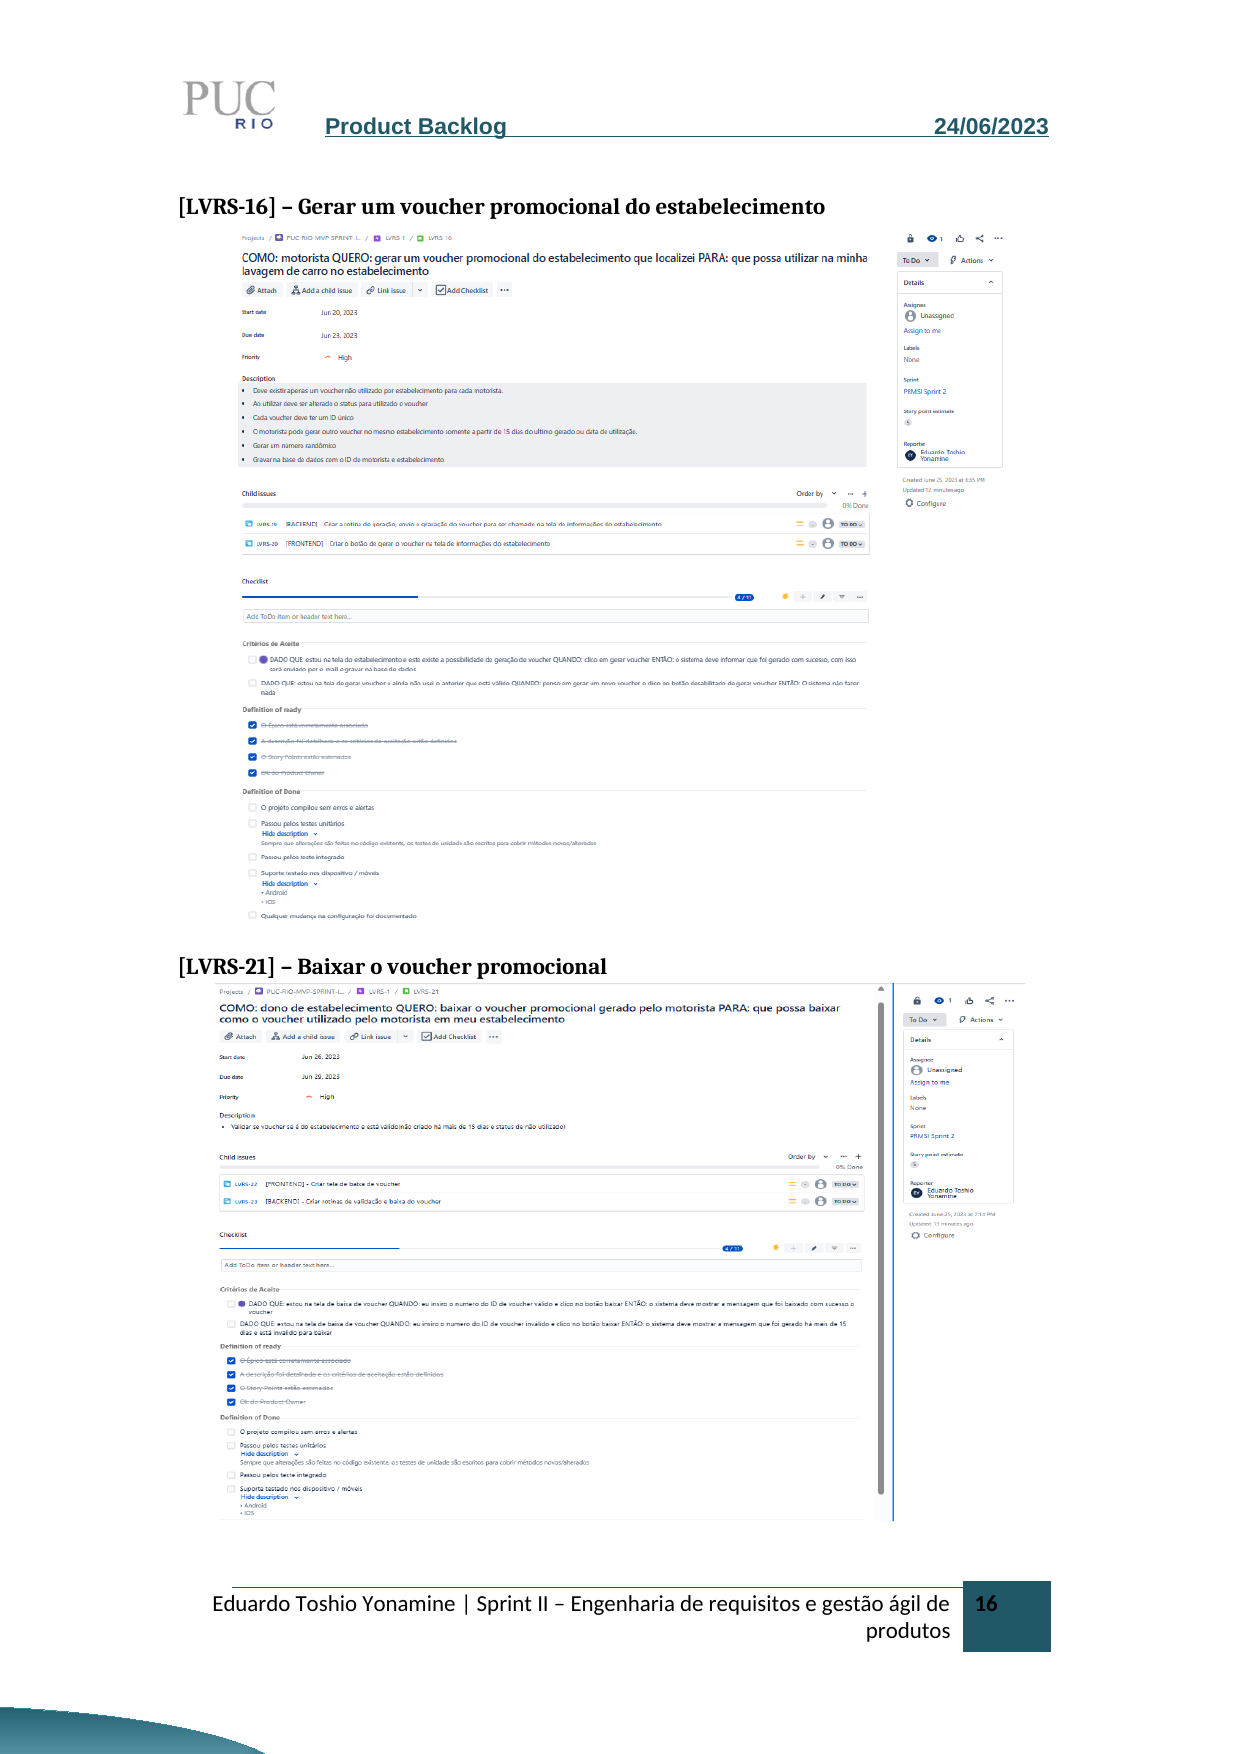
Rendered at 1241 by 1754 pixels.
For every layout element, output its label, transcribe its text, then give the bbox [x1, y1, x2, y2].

subtitle [LVRS-21] – Baixar o voucher promocional [177, 954, 1063, 981]
picture [214, 983, 1026, 1521]
picture [177, 73, 282, 135]
subtitle [LVRS-16] – Gerar um voucher promocional do estabelecimento [177, 193, 1063, 220]
picture [229, 223, 1011, 930]
